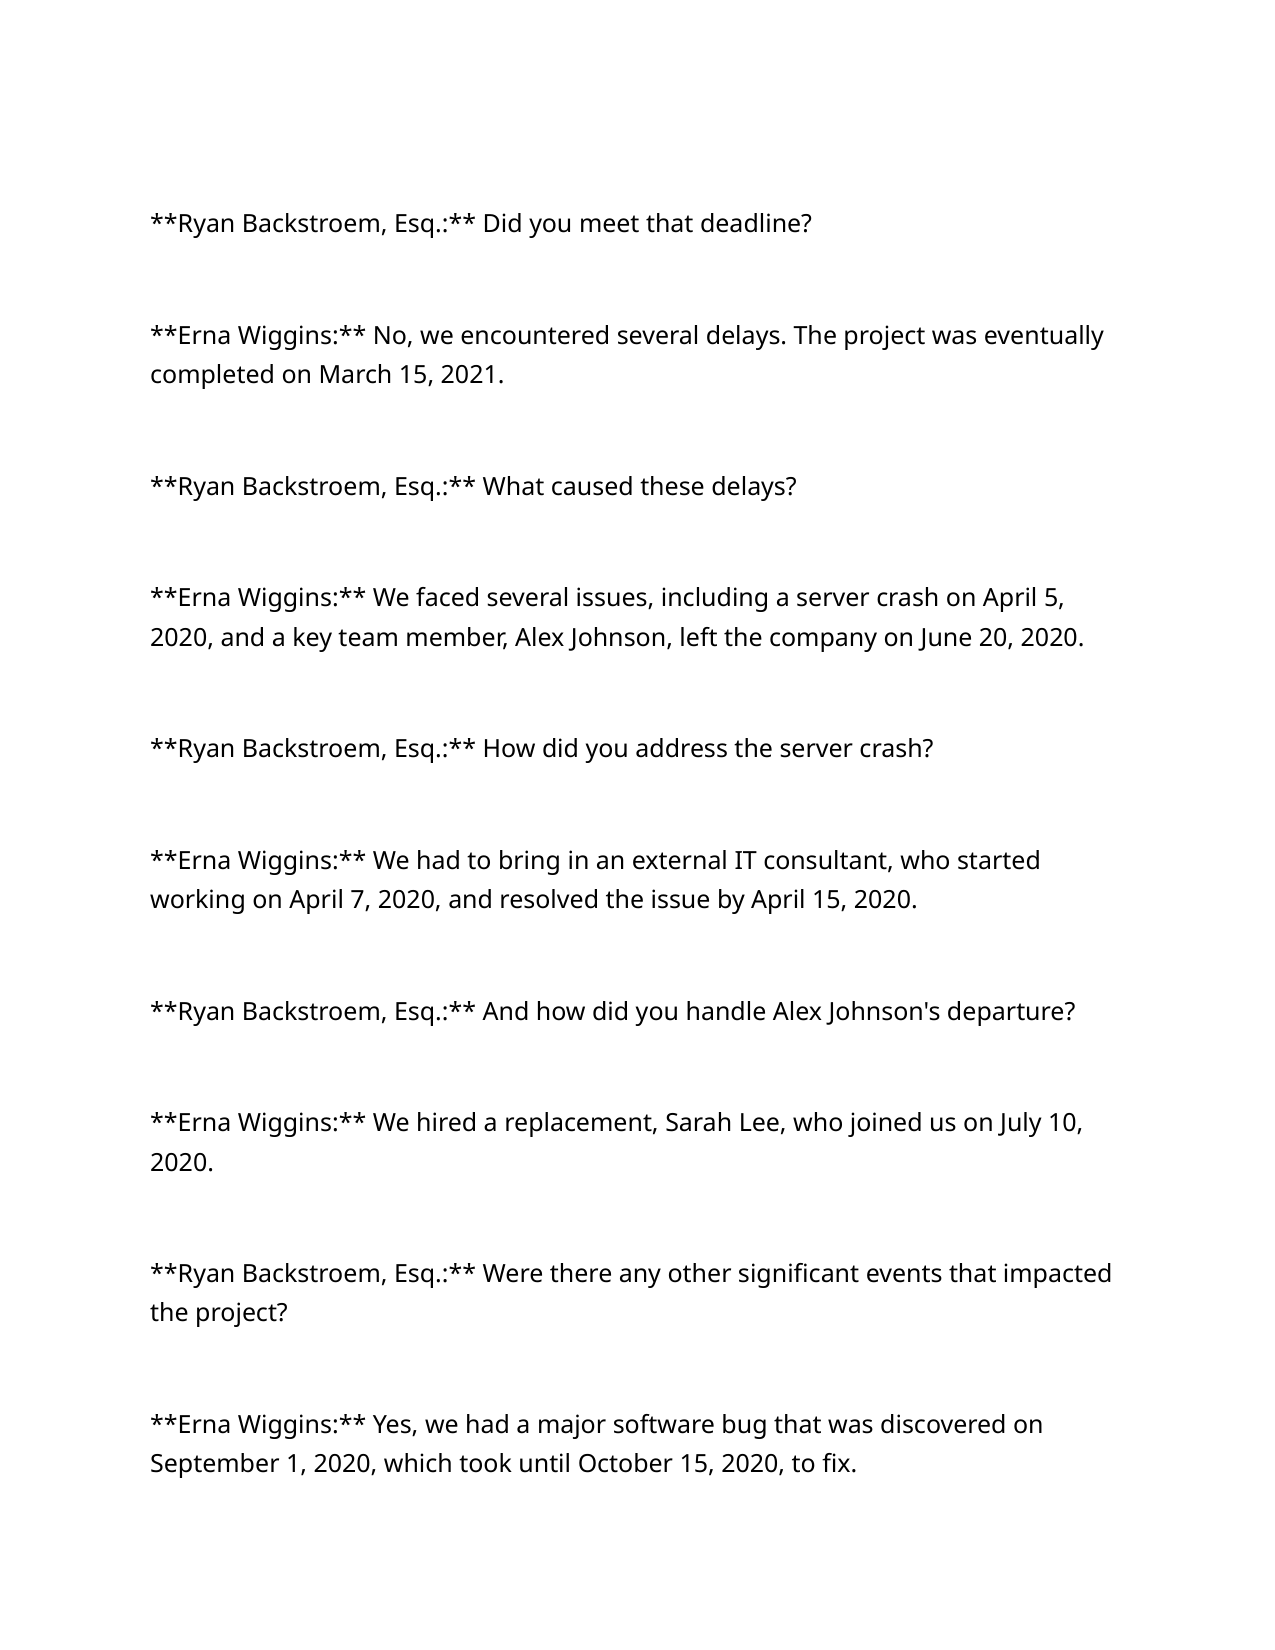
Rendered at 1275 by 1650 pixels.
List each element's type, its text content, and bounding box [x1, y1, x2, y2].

text **Ryan Backstroem, Esq.:** How did you address the server crash? [150, 731, 1125, 765]
text **Ryan Backstroem, Esq.:** And how did you handle Alex Johnson's departure? [150, 993, 1125, 1027]
text **Ryan Backstroem, Esq.:** Were there any other significant events that impacted the project? [150, 1256, 1125, 1329]
text **Erna Wiggins:** We faced several issues, including a server crash on April 5, 2020, and a key team member, Alex Johnson, left the company on June 20, 2020. [150, 580, 1125, 653]
text **Ryan Backstroem, Esq.:** What caused these delays? [150, 468, 1125, 502]
text **Erna Wiggins:** We had to bring in an external IT consultant, who started working on April 7, 2020, and resolved the issue by April 15, 2020. [150, 842, 1125, 916]
text **Erna Wiggins:** No, we encountered several delays. The project was eventually completed on March 15, 2021. [150, 317, 1125, 391]
text **Ryan Backstroem, Esq.:** Did you meet that deadline? [150, 206, 1125, 240]
text **Erna Wiggins:** Yes, we had a major software bug that was discovered on September 1, 2020, which took until October 15, 2020, to fix. [150, 1407, 1125, 1480]
text **Erna Wiggins:** We hired a replacement, Sarah Lee, who joined us on July 10, 2020. [150, 1105, 1125, 1178]
